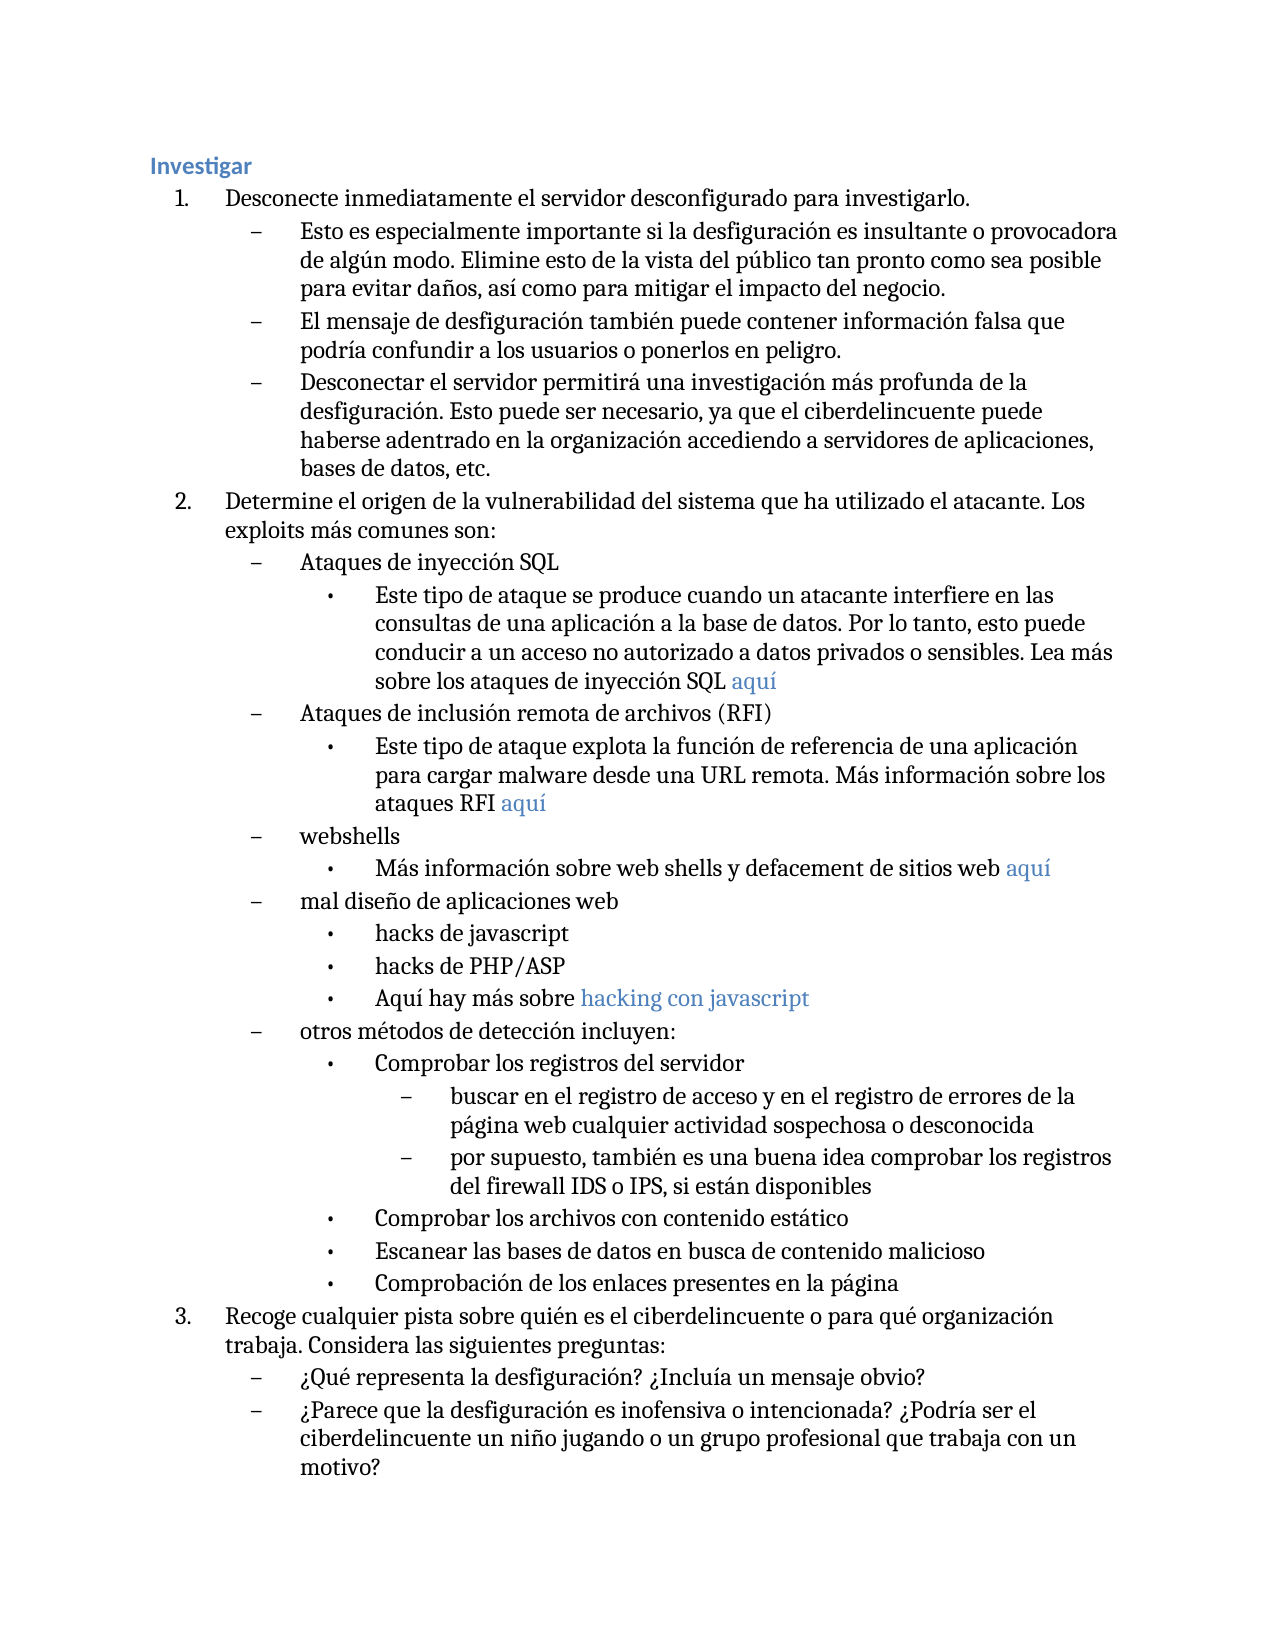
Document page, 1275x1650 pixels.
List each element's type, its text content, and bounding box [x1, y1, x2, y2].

list El mensaje de desfiguración también puede contener información falsa que podría confundir a los usuarios o ponerlos en peligro. [250, 307, 1125, 364]
list Más información sobre web shells y defacement de sitios web aquí [325, 854, 1125, 883]
list mal diseño de aplicaciones web [250, 887, 1125, 916]
list Aquí hay más sobre hacking con javascript [325, 984, 1125, 1013]
list Recoge cualquier pista sobre quién es el ciberdelincuente o para qué organización trabaja. Considera las siguientes preguntas: [175, 1302, 1125, 1359]
list Este tipo de ataque explota la función de referencia de una aplicación para cargar malware desde una URL remota. Más información sobre los ataques RFI aquí [325, 732, 1125, 818]
list otros métodos de detección incluyen: [250, 1017, 1125, 1046]
list Comprobar los registros del servidor [325, 1049, 1125, 1078]
list Este tipo de ataque se produce cuando un atacante interfiere en las consultas de una aplicación a la base de datos. Por lo tanto, esto puede conducir a un acceso no autorizado a datos privados o sensibles. Lea más sobre los ataques de inyección SQL aquí [325, 581, 1125, 696]
list por supuesto, también es una buena idea comprobar los registros del firewall IDS o IPS, si están disponibles [400, 1143, 1125, 1201]
list Esto es especialmente importante si la desfiguración es insultante o provocadora de algún modo. Elimine esto de la vista del público tan pronto como sea posible para evitar daños, así como para mitigar el impacto del negocio. [250, 217, 1125, 303]
list webshells [250, 822, 1125, 851]
list Desconecte inmediatamente el servidor desconfigurado para investigarlo. [175, 184, 1125, 213]
subtitle Investigar [150, 150, 1125, 181]
list buscar en el registro de acceso y en el registro de errores de la página web cualquier actividad sospechosa o desconocida [400, 1082, 1125, 1139]
list Desconectar el servidor permitirá una investigación más profunda de la desfiguración. Esto puede ser necesario, ya que el ciberdelincuente puede haberse adentrado en la organización accediendo a servidores de aplicaciones, bases de datos, etc. [250, 368, 1125, 483]
list Ataques de inclusión remota de archivos (RFI) [250, 699, 1125, 728]
list hacks de PHP/ASP [325, 952, 1125, 981]
list Ataques de inyección SQL [250, 548, 1125, 577]
list Determine el origen de la vulnerabilidad del sistema que ha utilizado el atacante. Los exploits más comunes son: [175, 487, 1125, 544]
list Comprobación de los enlaces presentes en la página [325, 1269, 1125, 1298]
list ¿Qué representa la desfiguración? ¿Incluía un mensaje obvio? [250, 1363, 1125, 1392]
list Comprobar los archivos con contenido estático [325, 1204, 1125, 1233]
list Escanear las bases de datos en busca de contenido malicioso [325, 1237, 1125, 1266]
list hacks de javascript [325, 919, 1125, 948]
